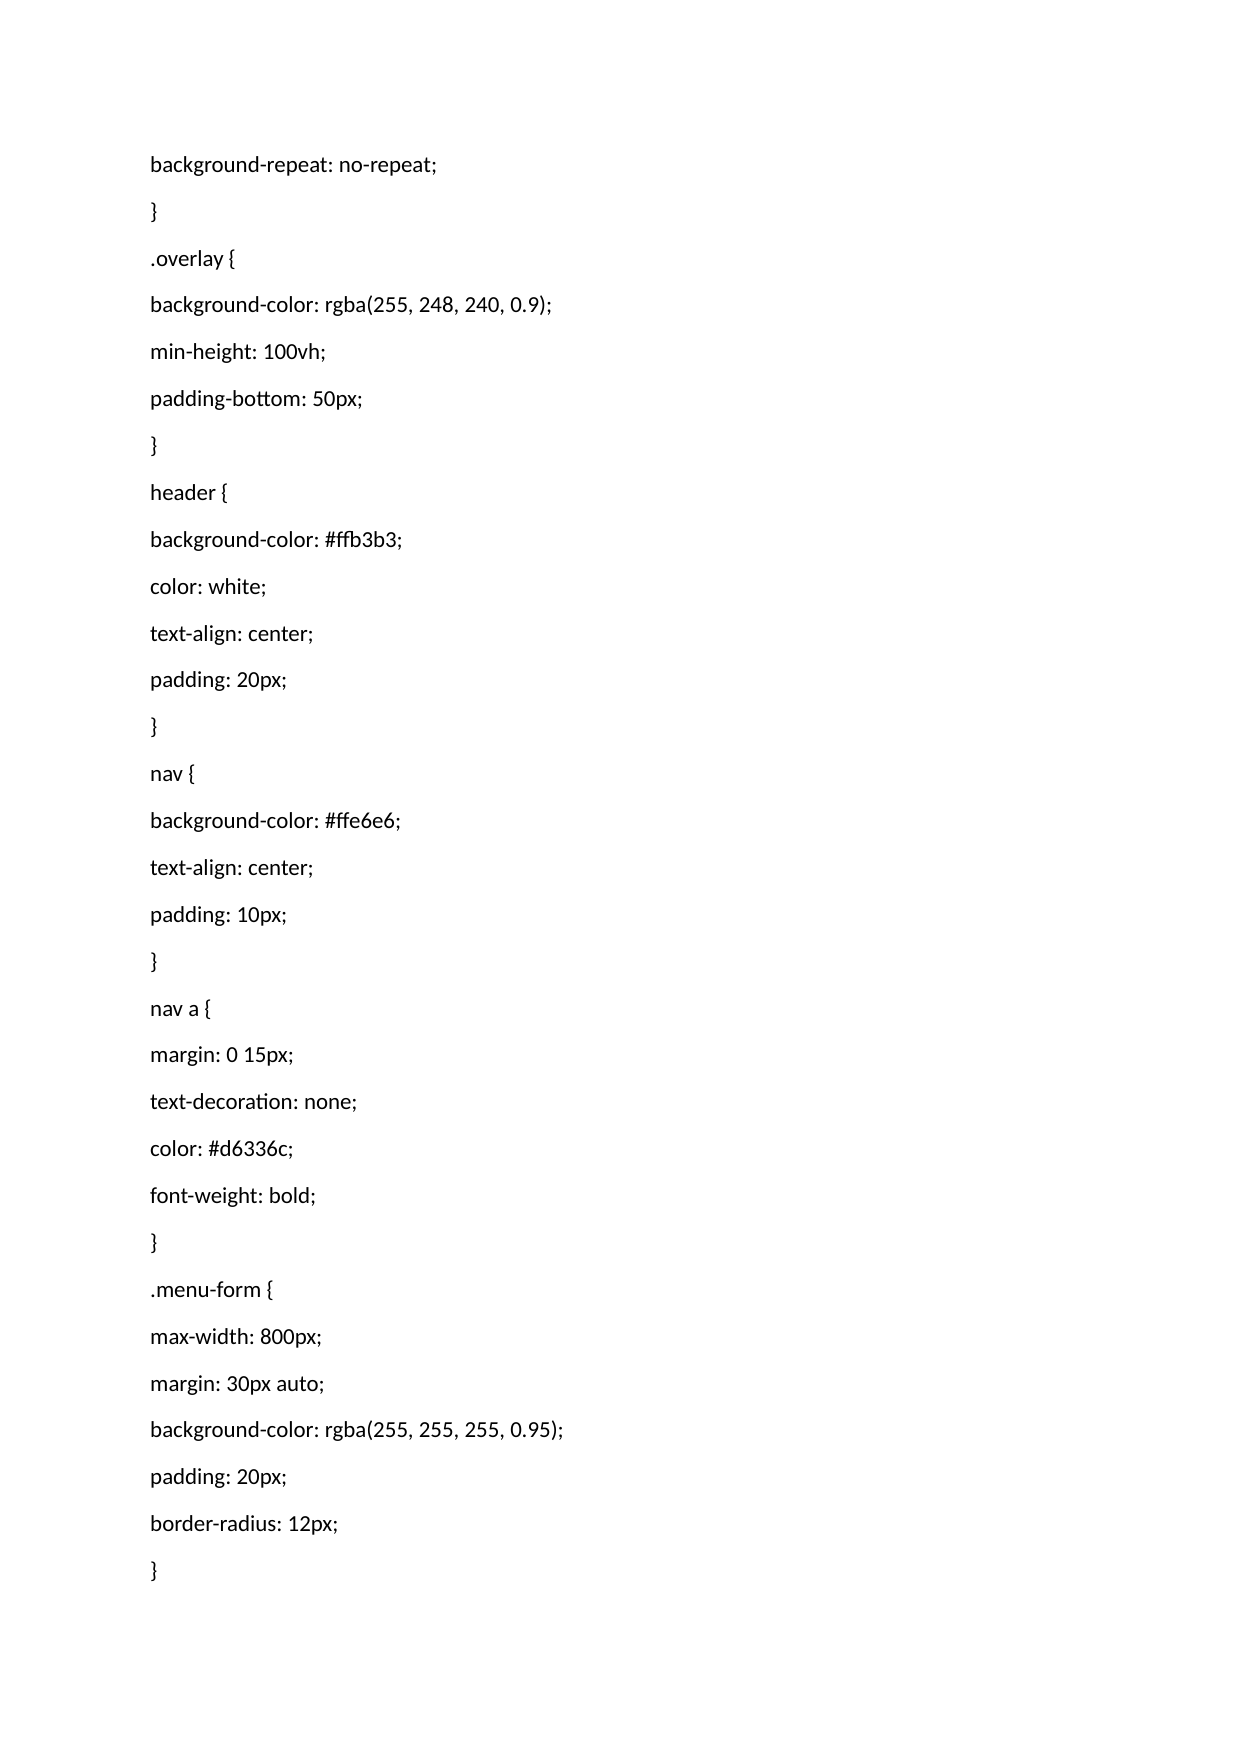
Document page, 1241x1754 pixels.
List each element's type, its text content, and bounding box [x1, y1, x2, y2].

text text-decoration: none; [150, 1087, 1090, 1116]
text padding-bottom: 50px; [150, 384, 1090, 412]
text } [150, 197, 1090, 225]
text max-width: 800px; [150, 1322, 1090, 1350]
text background-color: #ffe6e6; [150, 806, 1090, 834]
text .overlay { [150, 244, 1090, 272]
text nav { [150, 759, 1090, 787]
text font-weight: bold; [150, 1181, 1090, 1209]
text background-color: rgba(255, 255, 255, 0.95); [150, 1416, 1090, 1444]
text text-align: center; [150, 619, 1090, 647]
text background-color: #ffb3b3; [150, 525, 1090, 553]
text border-radius: 12px; [150, 1509, 1090, 1537]
text background-color: rgba(255, 248, 240, 0.9); [150, 291, 1090, 319]
text padding: 20px; [150, 666, 1090, 694]
text color: #d6336c; [150, 1134, 1090, 1162]
text } [150, 1556, 1090, 1584]
text padding: 10px; [150, 900, 1090, 928]
text text-align: center; [150, 853, 1090, 881]
text margin: 0 15px; [150, 1041, 1090, 1069]
text min-height: 100vh; [150, 337, 1090, 366]
text header { [150, 478, 1090, 506]
text } [150, 712, 1090, 741]
text .menu-form { [150, 1275, 1090, 1303]
text padding: 20px; [150, 1462, 1090, 1491]
text nav a { [150, 994, 1090, 1022]
text background-repeat: no-repeat; [150, 150, 1090, 178]
text } [150, 431, 1090, 459]
text } [150, 1228, 1090, 1256]
text } [150, 947, 1090, 975]
text color: white; [150, 572, 1090, 600]
text margin: 30px auto; [150, 1369, 1090, 1397]
